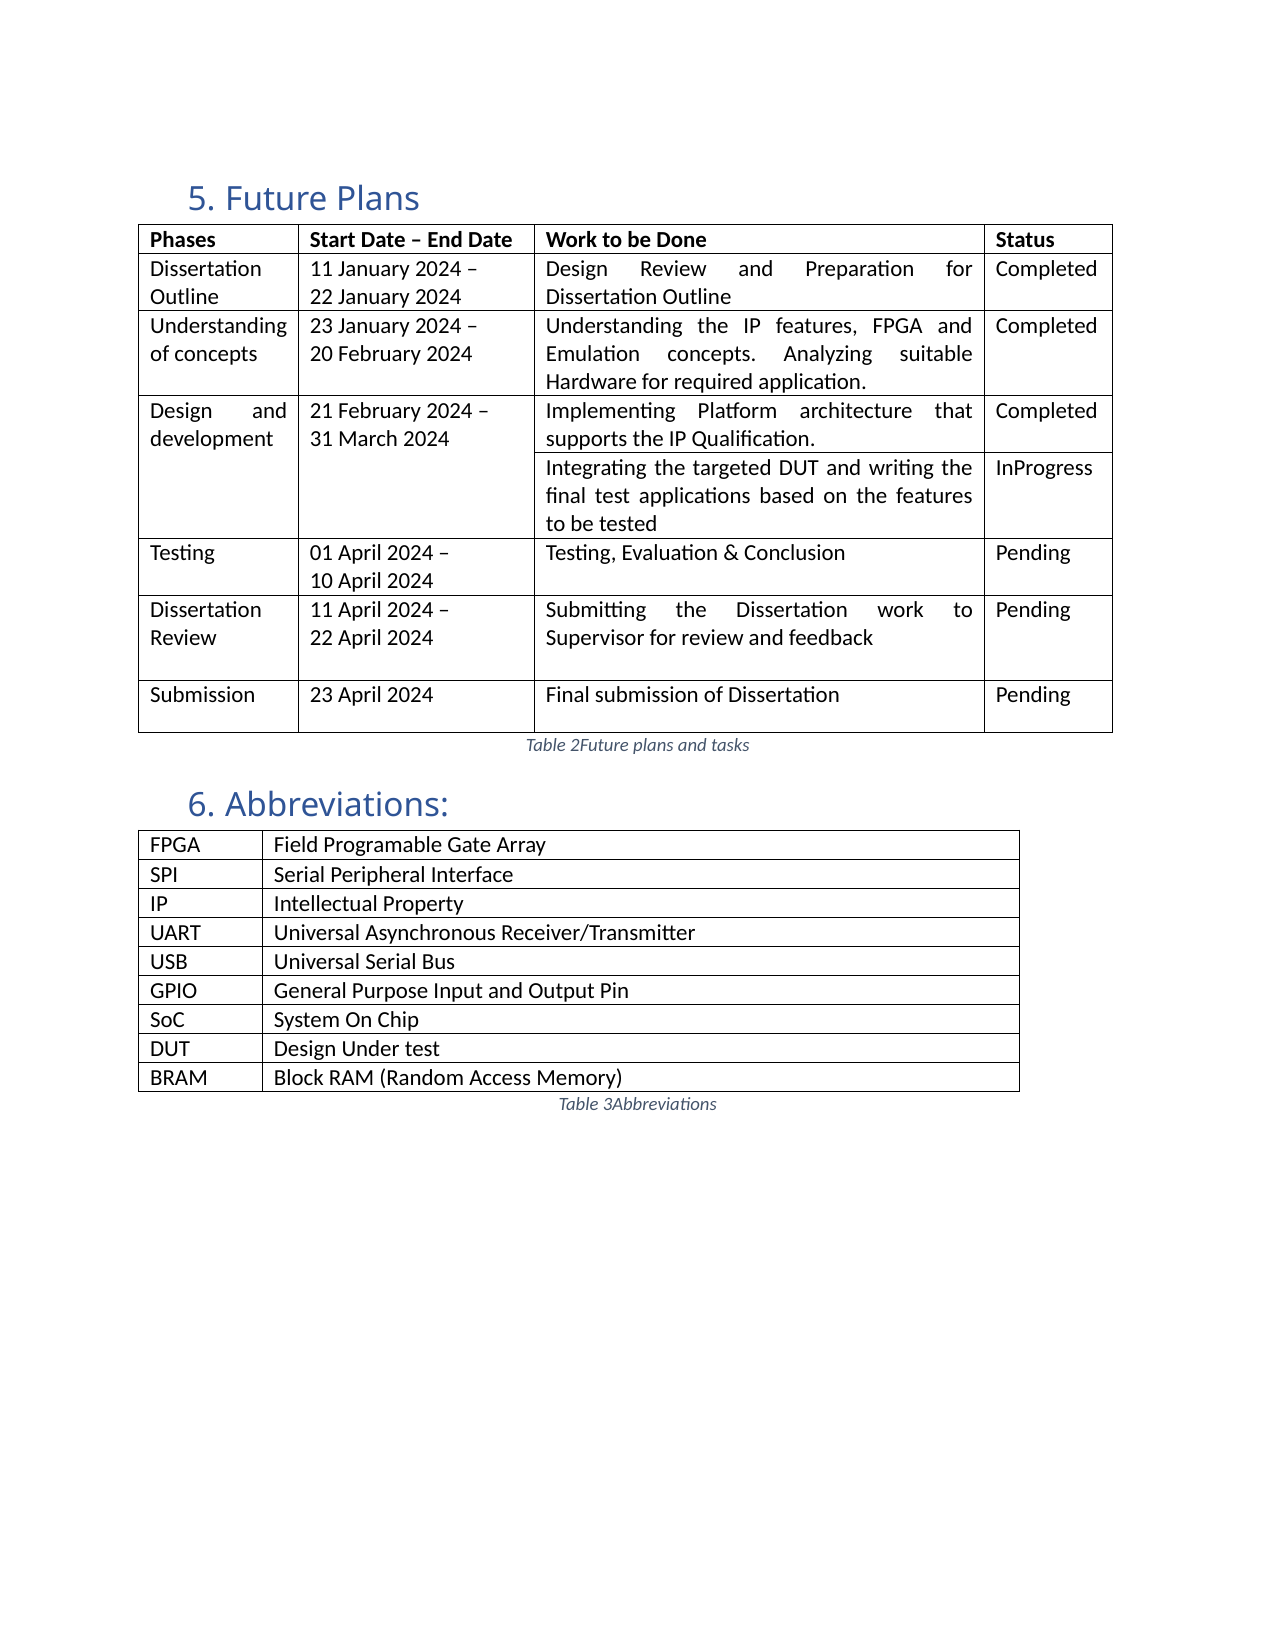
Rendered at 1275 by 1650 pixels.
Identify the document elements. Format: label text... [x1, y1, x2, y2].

table_cell Intellectual Property [263, 889, 1019, 917]
table_header Start Date – End Date [299, 225, 534, 253]
table_cell General Purpose Input and Output Pin [263, 976, 1019, 1004]
table_cell InProgress [985, 453, 1112, 537]
table_cell BRAM [139, 1063, 262, 1091]
table_cell Dissertation Outline [139, 254, 298, 310]
table_cell IP [139, 889, 262, 917]
table_cell Completed [985, 396, 1112, 452]
table_cell Universal Asynchronous Receiver/Transmitter [263, 918, 1019, 946]
table_cell Design Review and Preparation for Dissertation Outline [535, 254, 984, 310]
subtitle Future Plans [187, 175, 1125, 220]
table_cell 01 April 2024 – 10 April 2024 [299, 539, 534, 594]
table_cell USB [139, 947, 262, 975]
table_cell 23 January 2024 – 20 February 2024 [299, 311, 534, 395]
table_header FPGA [139, 831, 262, 859]
table_cell Design and development [139, 396, 298, 537]
table_cell Completed [985, 254, 1112, 310]
table_cell Testing, Evaluation & Conclusion [535, 539, 984, 594]
table_cell UART [139, 918, 262, 946]
table_cell Design Under test [263, 1034, 1019, 1062]
table_cell System On Chip [263, 1005, 1019, 1033]
table_cell SPI [139, 860, 262, 888]
table_cell GPIO [139, 976, 262, 1004]
table_cell Pending [985, 596, 1112, 679]
table_cell Pending [985, 681, 1112, 732]
table_cell Understanding the IP features, FPGA and Emulation concepts. Analyzing suitable Hardware for required application. [535, 311, 984, 395]
table_cell Integrating the targeted DUT and writing the final test applications based on the features to be tested [535, 453, 984, 537]
table_cell Testing [139, 539, 298, 594]
table_cell DUT [139, 1034, 262, 1062]
table_header Work to be Done [535, 225, 984, 253]
subtitle Abbreviations: [187, 781, 1125, 826]
table_header Status [985, 225, 1112, 253]
table_cell Completed [985, 311, 1112, 395]
table_header Field Programable Gate Array [263, 831, 1019, 859]
table_cell Submission [139, 681, 298, 732]
table_cell Pending [985, 539, 1112, 594]
table_cell Serial Peripheral Interface [263, 860, 1019, 888]
table_cell 11 January 2024 – 22 January 2024 [299, 254, 534, 310]
table_cell Final submission of Dissertation [535, 681, 984, 732]
table_cell 21 February 2024 – 31 March 2024 [299, 396, 534, 537]
table_cell Understanding of concepts [139, 311, 298, 395]
table_cell Dissertation Review [139, 596, 298, 679]
table_cell SoC [139, 1005, 262, 1033]
table_cell 23 April 2024 [299, 681, 534, 732]
table_cell 11 April 2024 – 22 April 2024 [299, 596, 534, 679]
text Table 3Abbreviations [150, 1092, 1125, 1115]
table_cell Implementing Platform architecture that supports the IP Qualification. [535, 396, 984, 452]
table_cell Block RAM (Random Access Memory) [263, 1063, 1019, 1091]
text Table 2Future plans and tasks [150, 733, 1125, 756]
table_header Phases [139, 225, 298, 253]
table_cell Universal Serial Bus [263, 947, 1019, 975]
table_cell Submitting the Dissertation work to Supervisor for review and feedback [535, 596, 984, 679]
